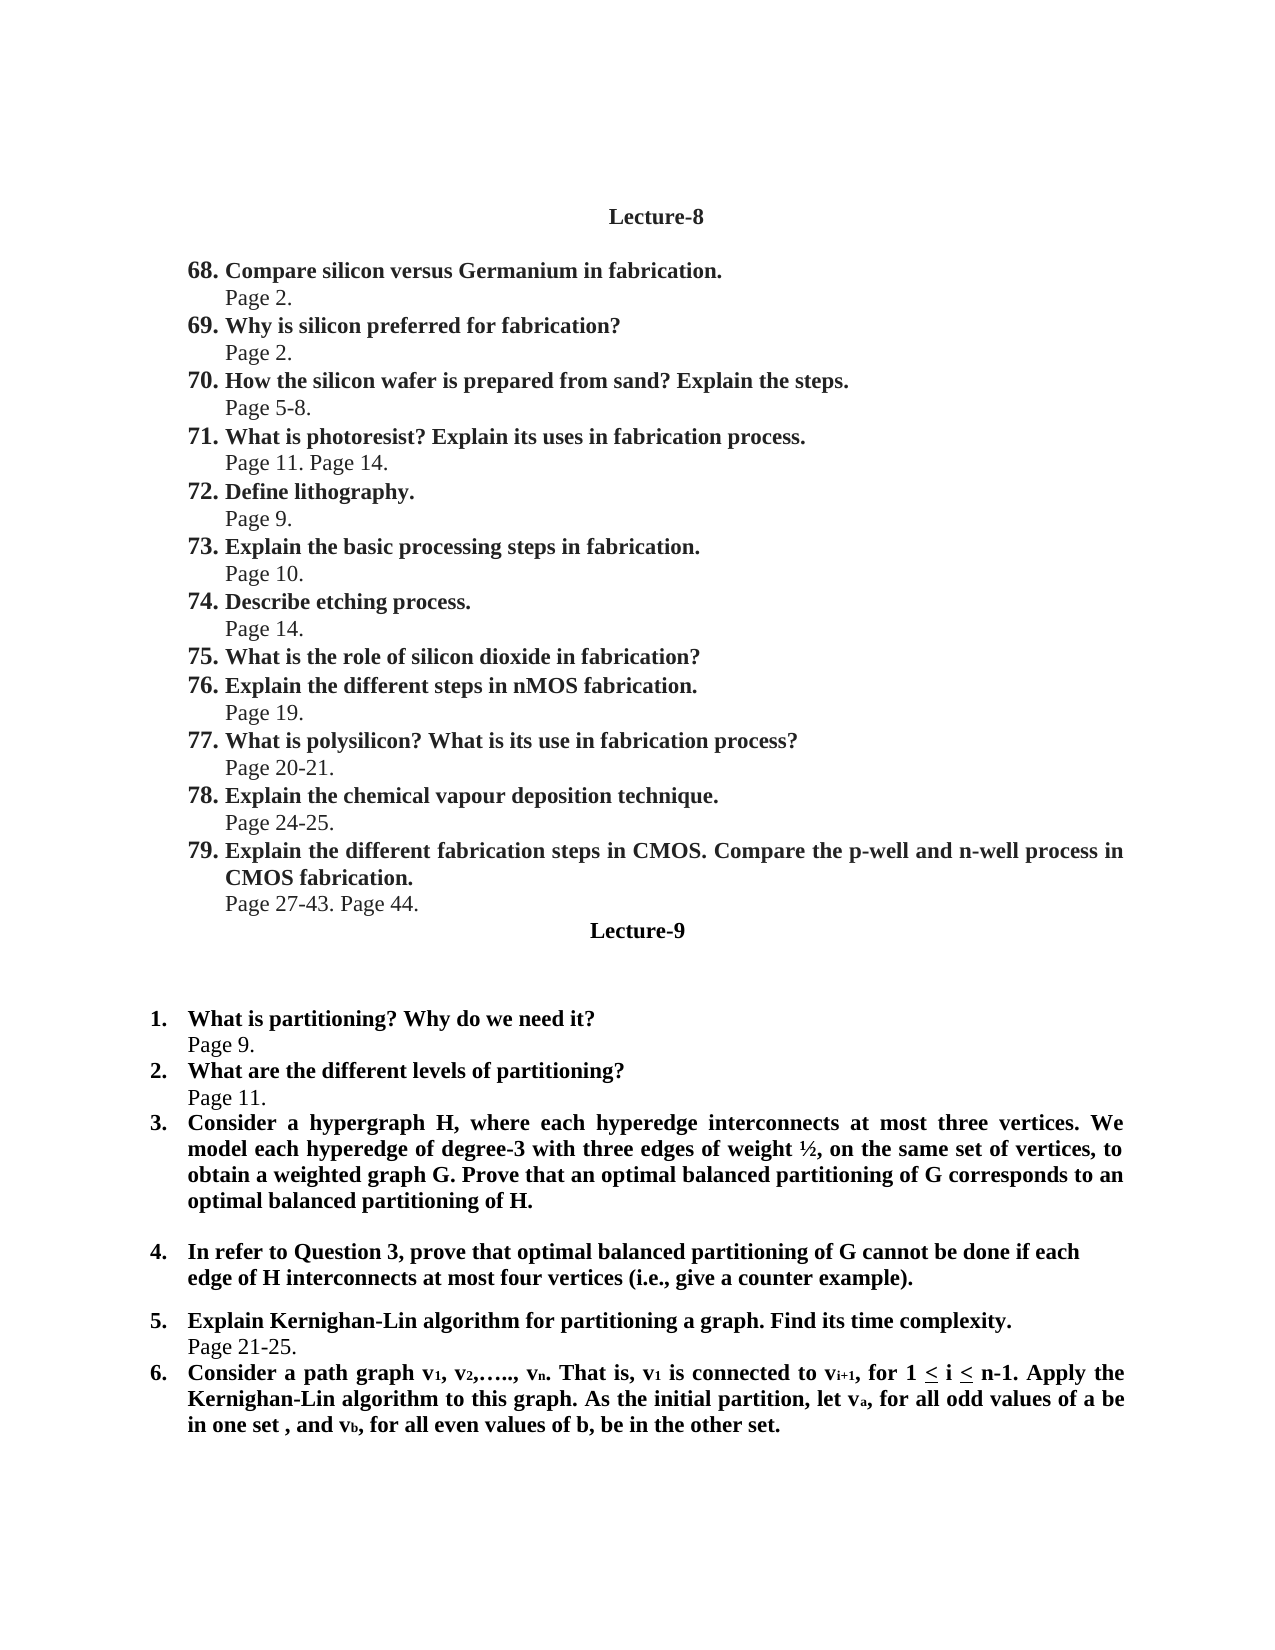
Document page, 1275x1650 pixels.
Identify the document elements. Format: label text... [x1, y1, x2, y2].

list Describe etching process. [187, 586, 1125, 615]
list What is photoresist? Explain its uses in fabrication process. [187, 421, 1125, 449]
list Explain the different fabrication steps in CMOS. Compare the p-well and n-well process in CMOS fabrication. [187, 835, 1125, 890]
list Explain the basic processing steps in fabrication. [187, 531, 1125, 560]
text Page 11. [187, 1084, 1125, 1110]
text Page 14. [225, 615, 1125, 641]
list What is polysilicon? What is its use in fabrication process? [187, 725, 1125, 754]
list What is the role of silicon dioxide in fabrication? [187, 641, 1125, 670]
text Page 20-21. [225, 754, 1125, 780]
list What is partitioning? Why do we need it? [150, 1005, 1125, 1031]
text Page 9. [225, 504, 1125, 531]
text Page 10. [225, 560, 1125, 586]
text Page 9. [187, 1031, 1125, 1057]
list In refer to Question 3, prove that optimal balanced partitioning of G cannot be done if each edge of H interconnects at most four vertices (i.e., give a counter example). [150, 1239, 1125, 1290]
list How the silicon wafer is prepared from sand? Explain the steps. [187, 366, 1125, 394]
list Define lithography. [187, 476, 1125, 504]
text Page 19. [225, 699, 1125, 725]
list Why is silicon preferred for fabrication? [187, 311, 1125, 339]
list Explain Kernighan-Lin algorithm for partitioning a graph. Find its time complexity. [150, 1307, 1125, 1333]
list Explain the chemical vapour deposition technique. [187, 780, 1125, 809]
text Page 11. Page 14. [225, 449, 1125, 476]
list Consider a hypergraph H, where each hyperedge interconnects at most three vertices. We model each hyperedge of degree-3 with three edges of weight ½, on the same set of vertices, to obtain a weighted graph G. Prove that an optimal balanced partitioning of G corresponds to an optimal balanced partitioning of H. [150, 1110, 1125, 1213]
text Page 21-25. [187, 1333, 1125, 1360]
text Page 27-43. Page 44. [225, 890, 1125, 917]
list What are the different levels of partitioning? [150, 1057, 1125, 1084]
text Page 2. [225, 339, 1125, 366]
list Compare silicon versus Germanium in fabrication. [187, 255, 1125, 284]
text Page 2. [225, 284, 1125, 311]
text Page 5-8. [225, 394, 1125, 421]
list Explain the different steps in nMOS fabrication. [187, 670, 1125, 699]
text Lecture-9 [150, 917, 1125, 943]
list Consider a path graph v1, v2,….., vn. That is, v1 is connected to vi+1, for 1 < i < n-1. Apply the Kernighan-Lin algorithm to this graph. As the initial partition, let va, for all odd values of a be in one set , and vb, for all even values of b, be in the other set. [150, 1360, 1125, 1437]
text Lecture-8 [187, 203, 1125, 229]
text Page 24-25. [225, 809, 1125, 835]
